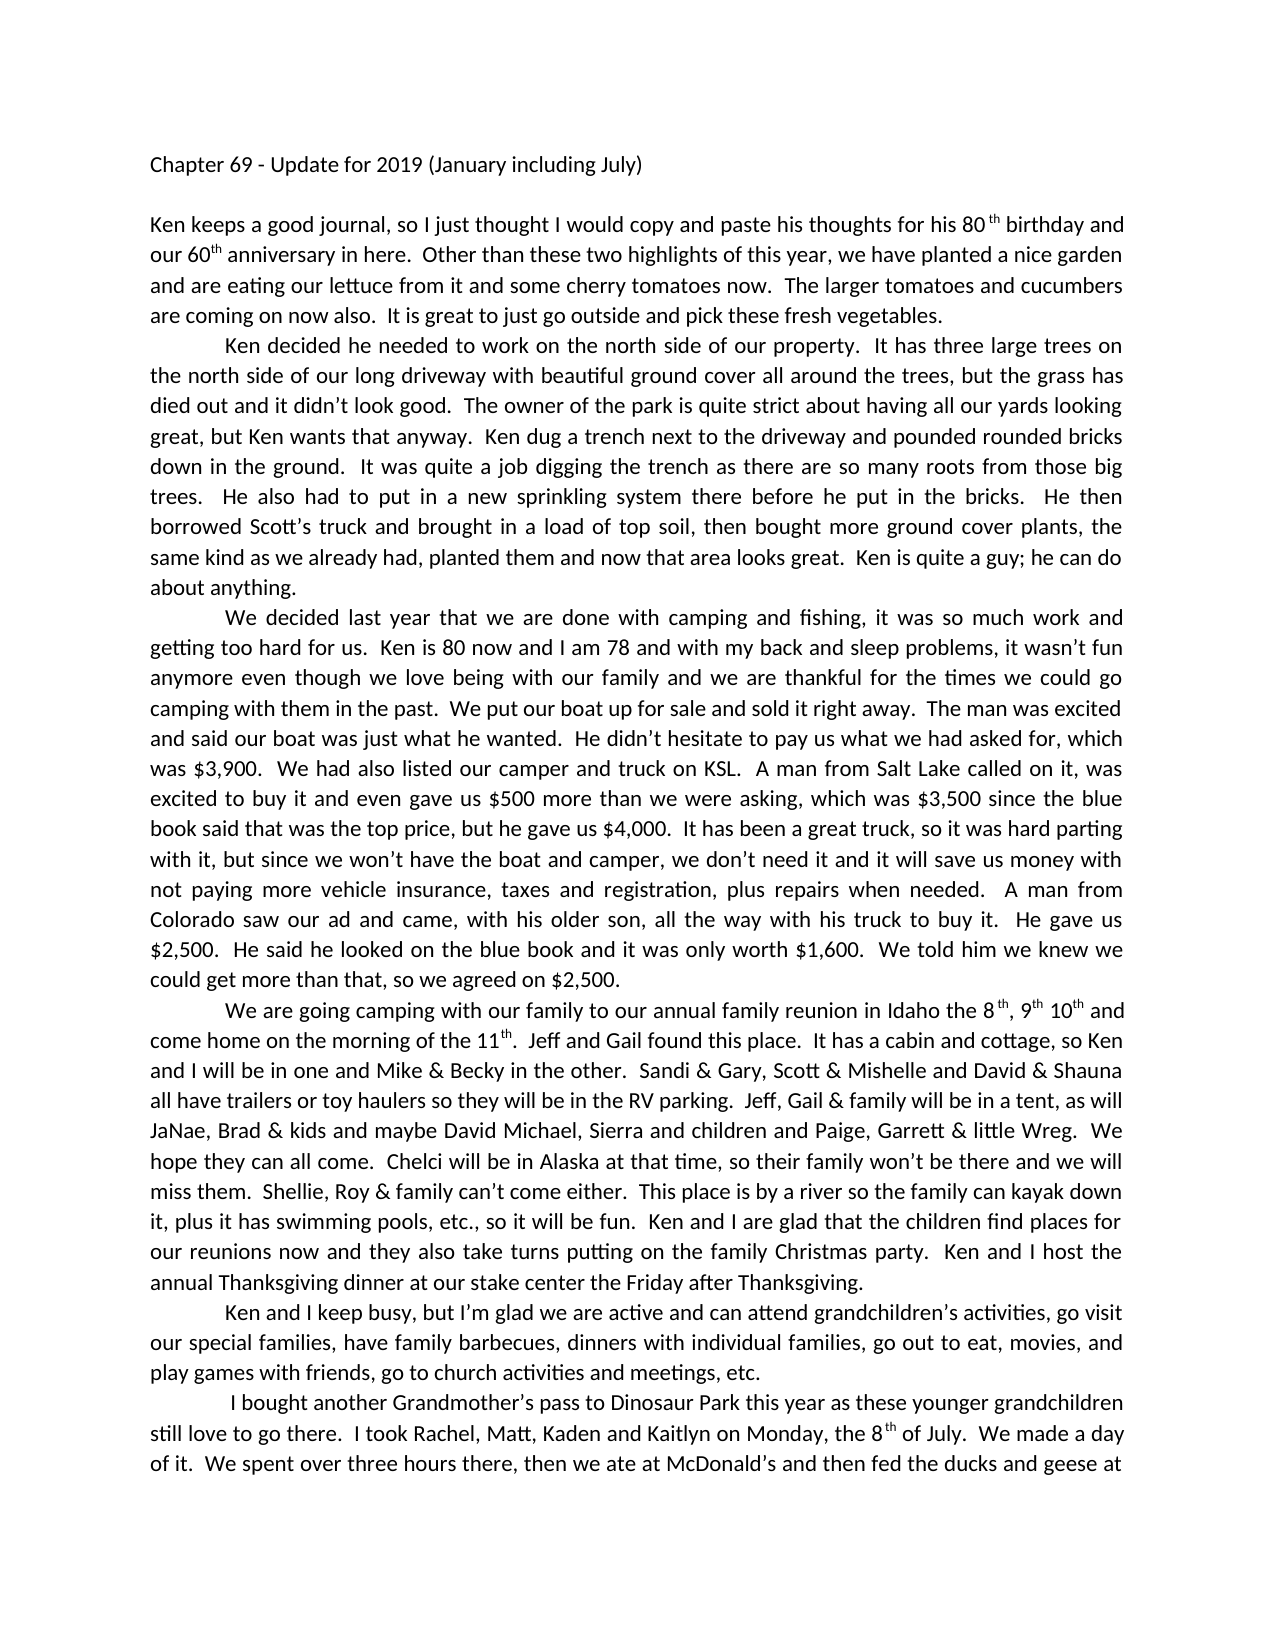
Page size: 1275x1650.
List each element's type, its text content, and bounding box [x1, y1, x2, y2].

text Chapter 69 - Update for 2019 (January including July) [150, 150, 1125, 178]
text We decided last year that we are done with camping and fishing, it was so much work and getting too hard for us. Ken is 80 now and I am 78 and with my back and sleep problems, it wasn’t fun anymore even though we love being with our family and we are thankful for the times we could go camping with them in the past. We put our boat up for sale and sold it right away. The man was excited and said our boat was just what he wanted. He didn’t hesitate to pay us what we had asked for, which was $3,900. We had also listed our camper and truck on KSL. A man from Salt Lake called on it, was excited to buy it and even gave us $500 more than we were asking, which was $3,500 since the blue book said that was the top price, but he gave us $4,000. It has been a great truck, so it was hard parting with it, but since we won’t have the boat and camper, we don’t need it and it will save us money with not paying more vehicle insurance, taxes and registration, plus repairs when needed. A man from Colorado saw our ad and came, with his older son, all the way with his truck to buy it. He gave us $2,500. He said he looked on the blue book and it was only worth $1,600. We told him we knew we could get more than that, so we agreed on $2,500. [150, 603, 1125, 994]
text We are going camping with our family to our annual family reunion in Idaho the 8th, 9th 10th and come home on the morning of the 11th. Jeff and Gail found this place. It has a cabin and cottage, so Ken and I will be in one and Mike & Becky in the other. Sandi & Gary, Scott & Mishelle and David & Shauna all have trailers or toy haulers so they will be in the RV parking. Jeff, Gail & family will be in a tent, as will JaNae, Brad & kids and maybe David Michael, Sierra and children and Paige, Garrett & little Wreg. We hope they can all come. Chelci will be in Alaska at that time, so their family won’t be there and we will miss them. Shellie, Roy & family can’t come either. This place is by a river so the family can kayak down it, plus it has swimming pools, etc., so it will be fun. Ken and I are glad that the children find places for our reunions now and they also take turns putting on the family Christmas party. Ken and I host the annual Thanksgiving dinner at our stake center the Friday after Thanksgiving. [150, 996, 1125, 1296]
text Ken keeps a good journal, so I just thought I would copy and paste his thoughts for his 80th birthday and our 60th anniversary in here. Other than these two highlights of this year, we have planted a nice garden and are eating our lettuce from it and some cherry tomatoes now. The larger tomatoes and cucumbers are coming on now also. It is great to just go outside and pick these fresh vegetables. [150, 210, 1125, 329]
text Ken decided he needed to work on the north side of our property. It has three large trees on the north side of our long driveway with beautiful ground cover all around the trees, but the grass has died out and it didn’t look good. The owner of the park is quite strict about having all our yards looking great, but Ken wants that anyway. Ken dug a trench next to the driveway and pounded rounded bricks down in the ground. It was quite a job digging the trench as there are so many roots from those big trees. He also had to put in a new sprinkling system there before he put in the bricks. He then borrowed Scott’s truck and brought in a load of top soil, then bought more ground cover plants, the same kind as we already had, planted them and now that area looks great. Ken is quite a guy; he can do about anything. [150, 331, 1125, 601]
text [150, 1388, 1125, 1477]
text Ken and I keep busy, but I’m glad we are active and can attend grandchildren’s activities, go visit our special families, have family barbecues, dinners with individual families, go out to eat, movies, and play games with friends, go to church activities and meetings, etc. [150, 1298, 1125, 1386]
